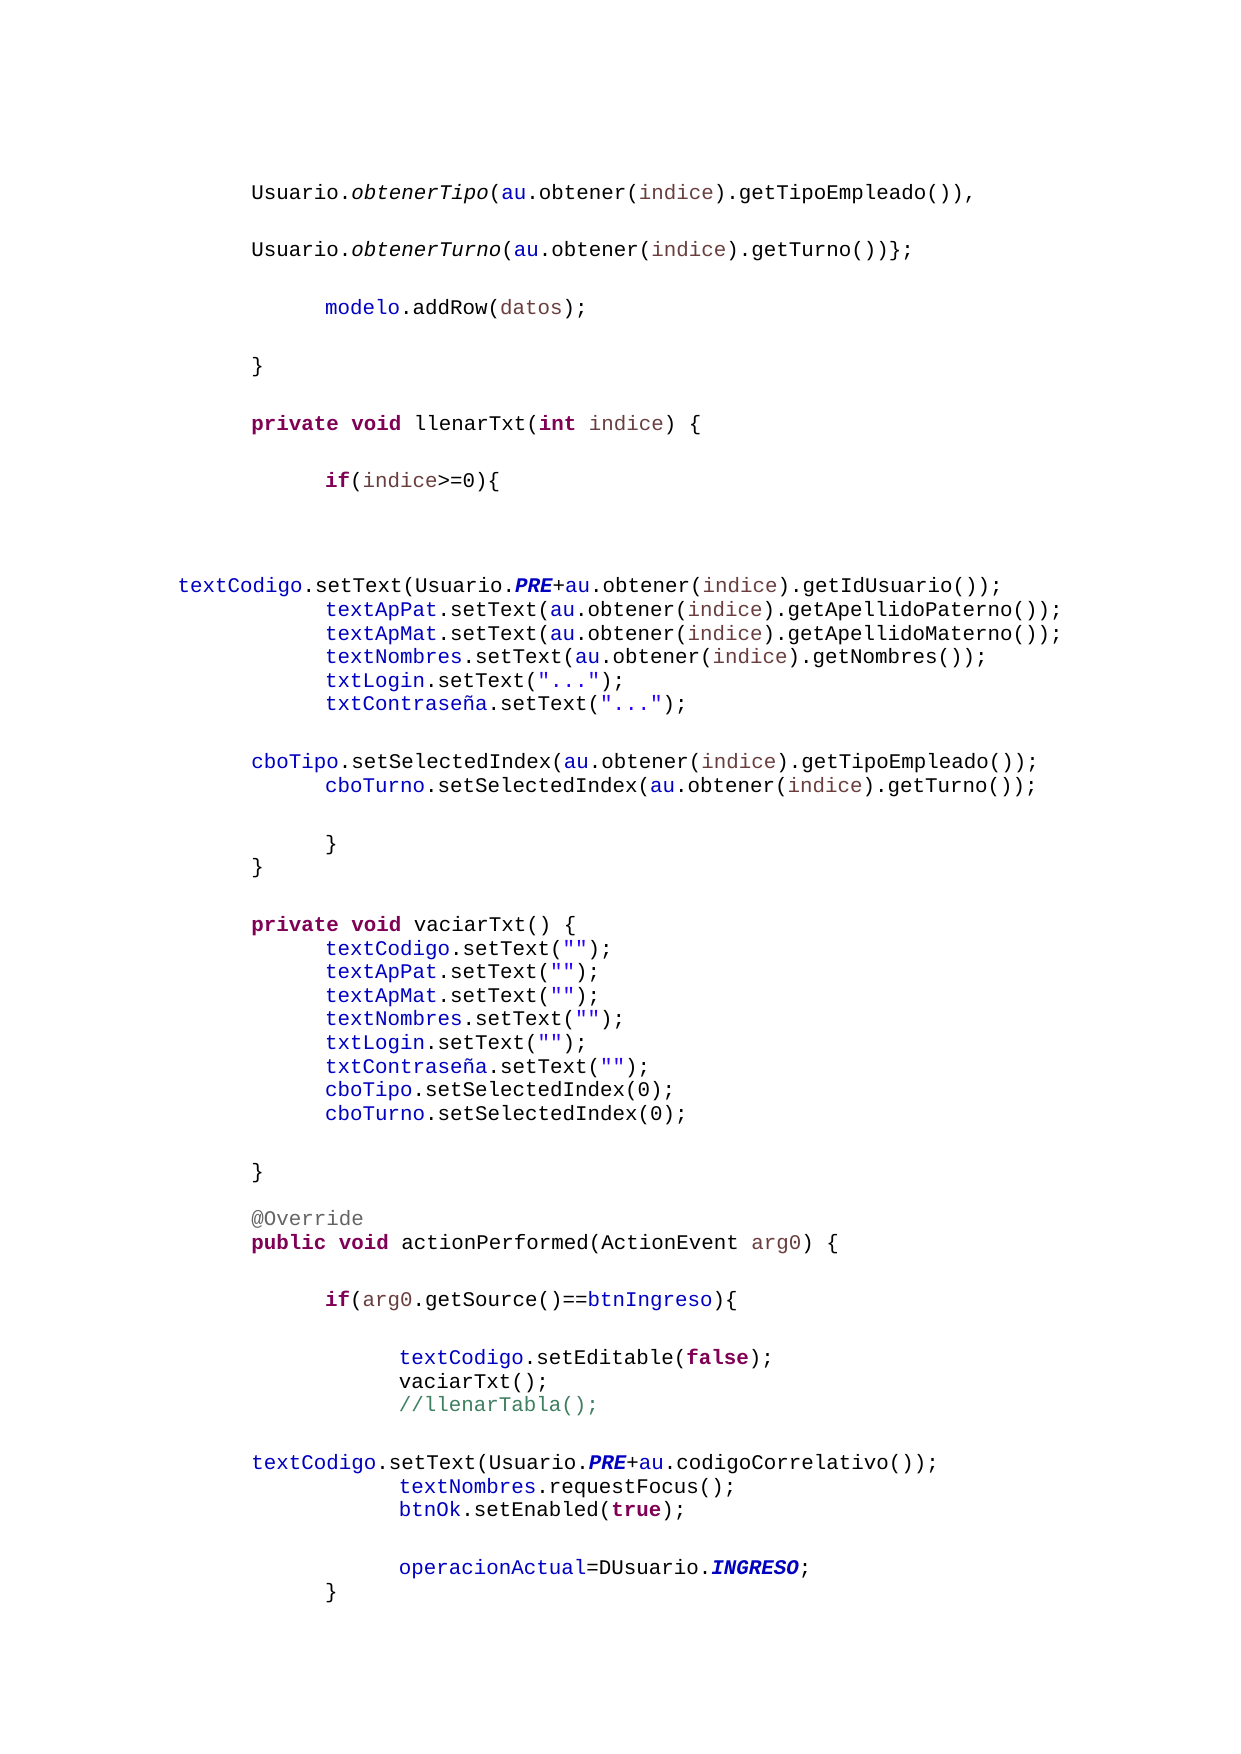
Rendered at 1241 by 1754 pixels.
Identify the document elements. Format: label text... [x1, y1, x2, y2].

text textCodigo.setText(""); [177, 937, 1063, 961]
text textCodigo.setText(Usuario.PRE+au.codigoCorrelativo()); [177, 1418, 1063, 1476]
text Usuario.obtenerTipo(au.obtener(indice).getTipoEmpleado()), [177, 148, 1063, 205]
text txtLogin.setText("..."); [177, 670, 1063, 693]
text } [177, 1161, 1063, 1184]
text textCodigo.setText(Usuario.PRE+au.obtener(indice).getIdUsuario()); [177, 517, 1063, 599]
text cboTipo.setSelectedIndex(0); [177, 1079, 1063, 1103]
text private void llenarTxt(int indice) { [177, 412, 1063, 436]
text Usuario.obtenerTurno(au.obtener(indice).getTurno())}; [177, 205, 1063, 263]
text cboTipo.setSelectedIndex(au.obtener(indice).getTipoEmpleado()); [177, 717, 1063, 775]
text } [177, 1581, 1063, 1604]
text } [177, 355, 1063, 378]
text txtContraseña.setText(""); [177, 1056, 1063, 1079]
text textApMat.setText(au.obtener(indice).getApellidoMaterno()); [177, 622, 1063, 646]
text @Override [177, 1208, 1063, 1232]
text txtLogin.setText(""); [177, 1032, 1063, 1056]
text modelo.addRow(datos); [177, 297, 1063, 321]
text operacionActual=DUsuario.INGRESO; [177, 1557, 1063, 1581]
text if(indice>=0){ [177, 470, 1063, 494]
text textApMat.setText(""); [177, 985, 1063, 1008]
text textCodigo.setEditable(false); [177, 1347, 1063, 1371]
text textNombres.setText(""); [177, 1008, 1063, 1032]
text textNombres.requestFocus(); [177, 1476, 1063, 1499]
text textApPat.setText(au.obtener(indice).getApellidoPaterno()); [177, 599, 1063, 622]
text } [177, 856, 1063, 880]
text //llenarTabla(); [177, 1394, 1063, 1418]
text txtContraseña.setText("..."); [177, 693, 1063, 717]
text vaciarTxt(); [177, 1371, 1063, 1394]
text btnOk.setEnabled(true); [177, 1499, 1063, 1523]
text cboTurno.setSelectedIndex(0); [177, 1103, 1063, 1127]
text cboTurno.setSelectedIndex(au.obtener(indice).getTurno()); [177, 775, 1063, 798]
text textNombres.setText(au.obtener(indice).getNombres()); [177, 646, 1063, 670]
text public void actionPerformed(ActionEvent arg0) { [177, 1232, 1063, 1255]
text if(arg0.getSource()==btnIngreso){ [177, 1289, 1063, 1313]
text private void vaciarTxt() { [177, 914, 1063, 937]
text textApPat.setText(""); [177, 961, 1063, 985]
text } [177, 832, 1063, 856]
